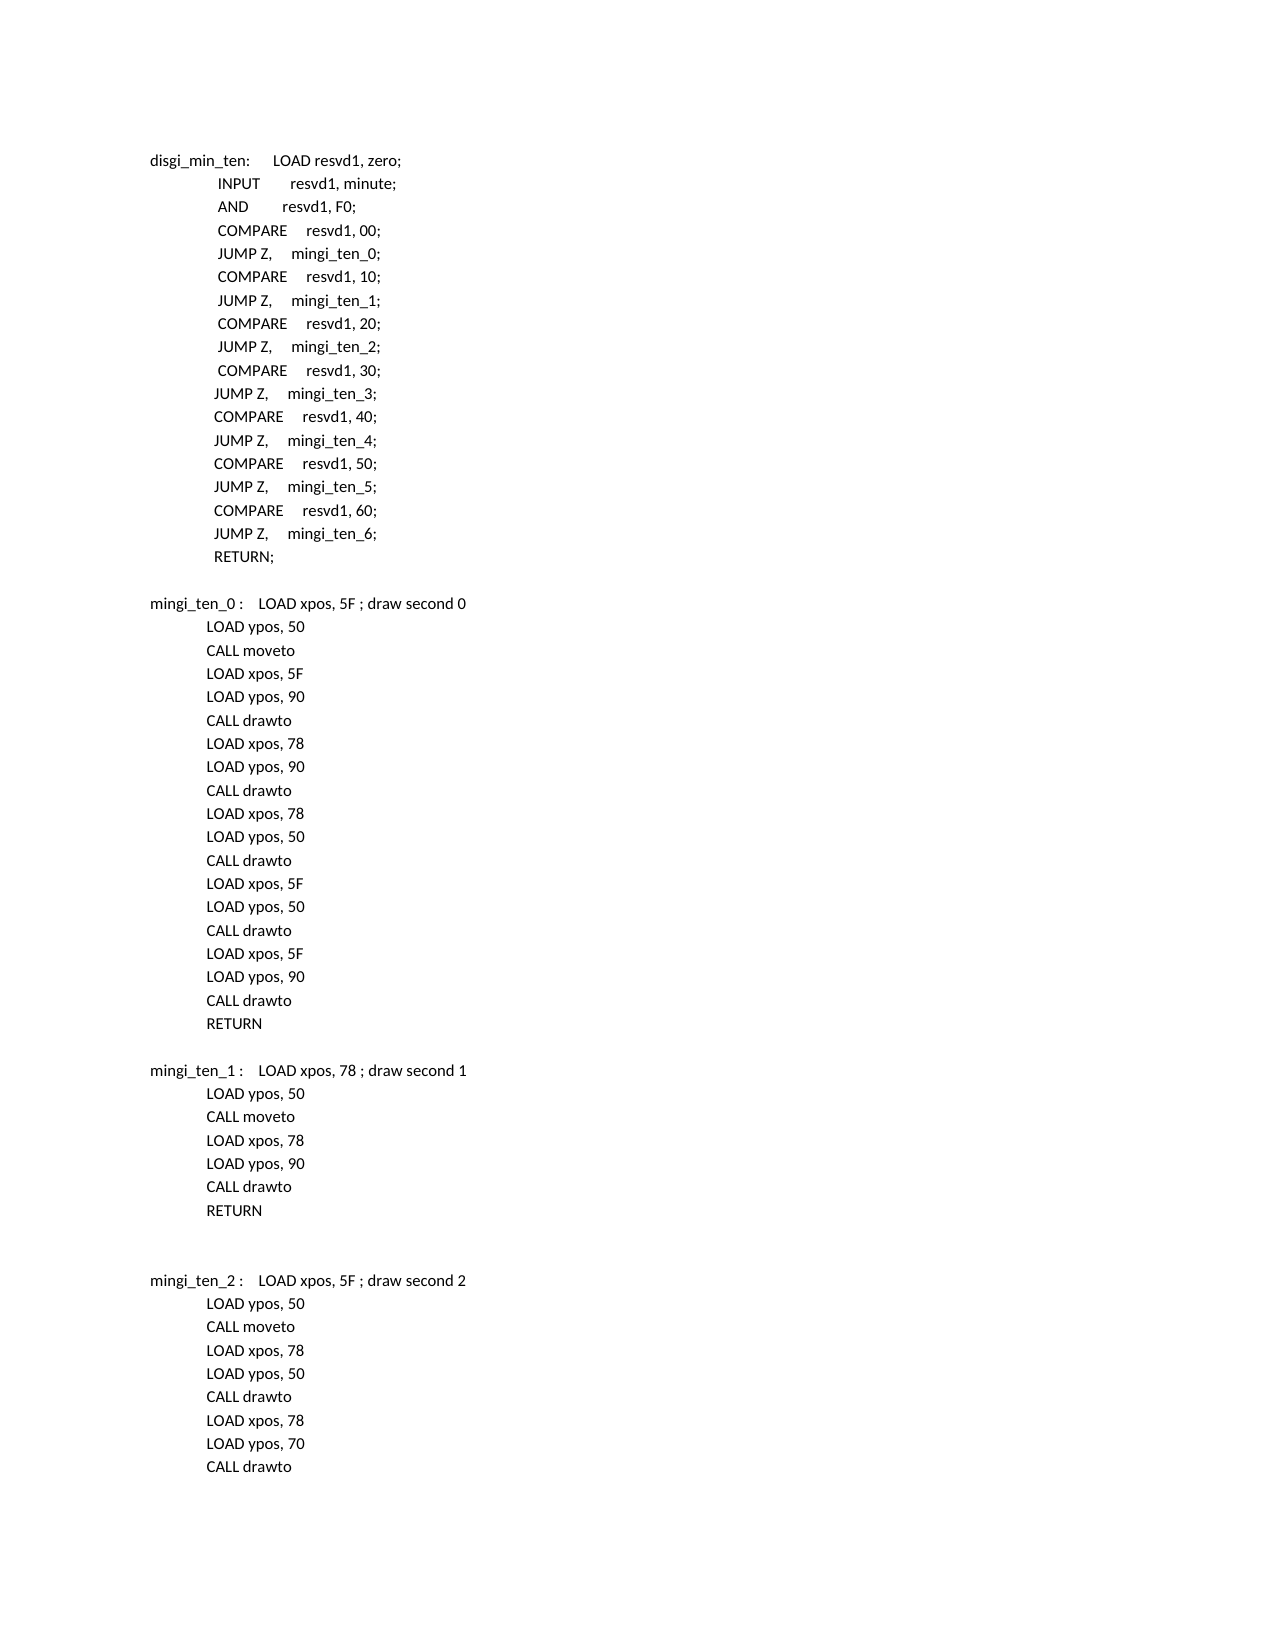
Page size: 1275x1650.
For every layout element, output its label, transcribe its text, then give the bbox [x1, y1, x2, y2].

text LOAD xpos, 78 [150, 1340, 1125, 1360]
text COMPARE resvd1, 60; [150, 500, 1125, 520]
text RETURN; [150, 547, 1125, 567]
text COMPARE resvd1, 40; [150, 407, 1125, 427]
text RETURN [150, 1013, 1125, 1034]
text JUMP Z, mingi_ten_6; [150, 523, 1125, 544]
text LOAD xpos, 5F [150, 873, 1125, 894]
text COMPARE resvd1, 00; [150, 220, 1125, 240]
text LOAD ypos, 50 [150, 1363, 1125, 1384]
text LOAD ypos, 90 [150, 757, 1125, 777]
text LOAD ypos, 50 [150, 1293, 1125, 1314]
text LOAD ypos, 50 [150, 897, 1125, 917]
text mingi_ten_1 : LOAD xpos, 78 ; draw second 1 [150, 1060, 1125, 1080]
text LOAD ypos, 50 [150, 1083, 1125, 1104]
text LOAD ypos, 50 [150, 617, 1125, 637]
text LOAD ypos, 50 [150, 827, 1125, 847]
text COMPARE resvd1, 20; [150, 313, 1125, 334]
text LOAD xpos, 78 [150, 733, 1125, 754]
text LOAD xpos, 5F [150, 943, 1125, 964]
text CALL drawto [150, 780, 1125, 800]
text JUMP Z, mingi_ten_2; [150, 337, 1125, 357]
text LOAD xpos, 78 [150, 803, 1125, 824]
text LOAD xpos, 78 [150, 1130, 1125, 1150]
text COMPARE resvd1, 50; [150, 453, 1125, 474]
text INPUT resvd1, minute; [150, 173, 1125, 194]
text CALL drawto [150, 1387, 1125, 1407]
text CALL drawto [150, 1457, 1125, 1477]
text CALL drawto [150, 710, 1125, 730]
text CALL moveto [150, 1317, 1125, 1337]
text COMPARE resvd1, 30; [150, 360, 1125, 380]
text LOAD xpos, 5F [150, 663, 1125, 684]
text COMPARE resvd1, 10; [150, 267, 1125, 287]
text RETURN [150, 1200, 1125, 1220]
text CALL drawto [150, 1177, 1125, 1197]
text JUMP Z, mingi_ten_0; [150, 243, 1125, 264]
text mingi_ten_0 : LOAD xpos, 5F ; draw second 0 [150, 593, 1125, 614]
text CALL moveto [150, 1107, 1125, 1127]
text JUMP Z, mingi_ten_4; [150, 430, 1125, 450]
text JUMP Z, mingi_ten_1; [150, 290, 1125, 310]
text AND resvd1, F0; [150, 197, 1125, 217]
text LOAD ypos, 90 [150, 687, 1125, 707]
text CALL moveto [150, 640, 1125, 660]
text LOAD xpos, 78 [150, 1410, 1125, 1430]
text JUMP Z, mingi_ten_3; [150, 383, 1125, 404]
text CALL drawto [150, 990, 1125, 1010]
text LOAD ypos, 90 [150, 967, 1125, 987]
text CALL drawto [150, 920, 1125, 940]
text LOAD ypos, 70 [150, 1433, 1125, 1454]
text mingi_ten_2 : LOAD xpos, 5F ; draw second 2 [150, 1270, 1125, 1290]
text disgi_min_ten: LOAD resvd1, zero; [150, 150, 1125, 170]
text JUMP Z, mingi_ten_5; [150, 477, 1125, 497]
text LOAD ypos, 90 [150, 1153, 1125, 1174]
text CALL drawto [150, 850, 1125, 870]
